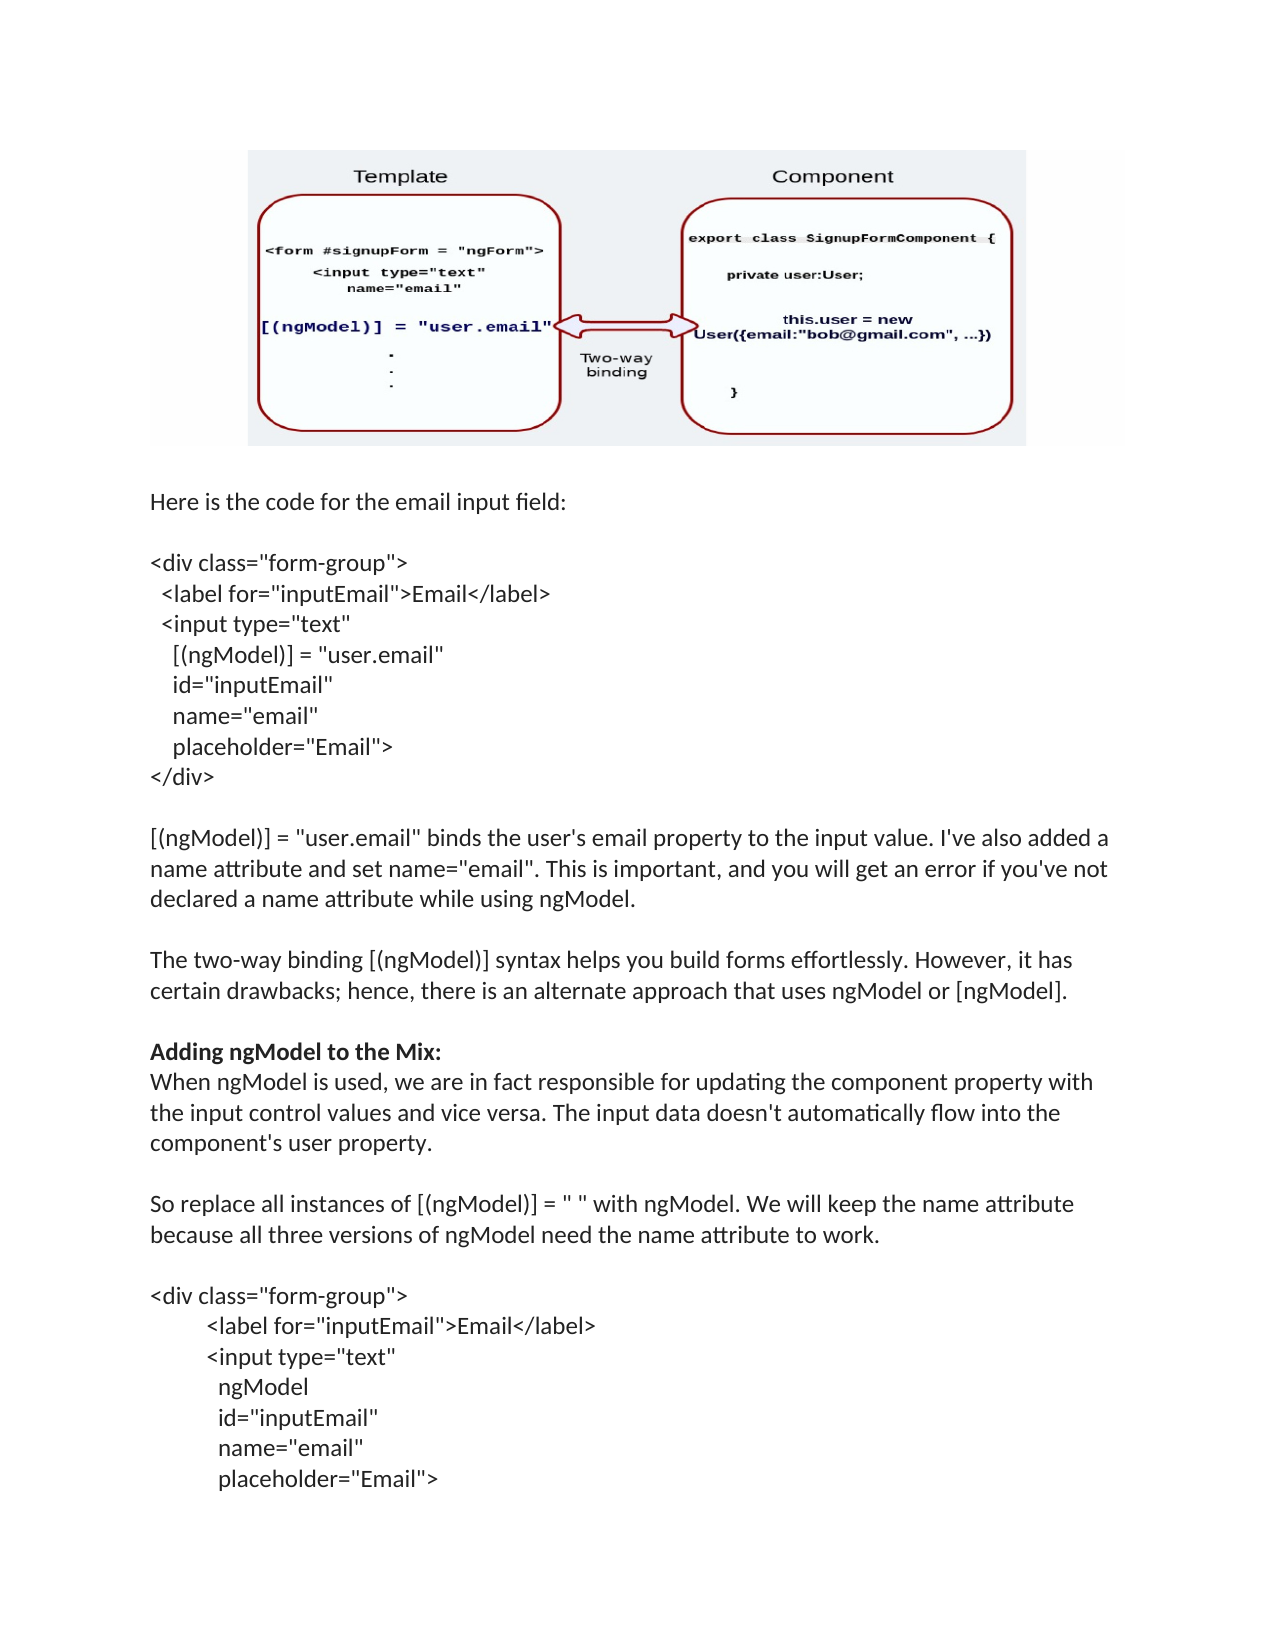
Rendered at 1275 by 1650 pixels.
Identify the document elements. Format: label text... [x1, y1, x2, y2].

text name="email" [150, 700, 1125, 731]
text id="inputEmail" [150, 1402, 1125, 1433]
text ngModel [150, 1372, 1125, 1402]
picture [247, 150, 1028, 446]
text <input type="text" [150, 608, 1125, 639]
text Here is the code for the email input field: [150, 486, 1125, 517]
text name="email" [150, 1433, 1125, 1463]
text <div class="form-group"> [150, 547, 1125, 578]
text [(ngModel)] = "user.email" [150, 639, 1125, 669]
text <label for="inputEmail">Email</label> [150, 1311, 1125, 1341]
text So replace all instances of [(ngModel)] = " " with ngModel. We will keep the name attribute because all three versions of ngModel need the name attribute to work. [150, 1188, 1125, 1249]
text <input type="text" [150, 1341, 1125, 1372]
text placeholder="Email"> [150, 1463, 1125, 1494]
text <div class="form-group"> [150, 1280, 1125, 1311]
text The two-way binding [(ngModel)] syntax helps you build forms effortlessly. However, it has certain drawbacks; hence, there is an alternate approach that uses ngModel or [ngModel]. [150, 944, 1125, 1005]
text <label for="inputEmail">Email</label> [150, 578, 1125, 608]
text id="inputEmail" [150, 669, 1125, 700]
text </div> [150, 761, 1125, 792]
text Adding ngModel to the Mix: [150, 1036, 1125, 1066]
text When ngModel is used, we are in fact responsible for updating the component property with the input control values and vice versa. The input data doesn't automatically flow into the component's user property. [150, 1066, 1125, 1158]
text [(ngModel)] = "user.email" binds the user's email property to the input value. I've also added a name attribute and set name="email". This is important, and you will get an error if you've not declared a name attribute while using ngModel. [150, 822, 1125, 914]
text placeholder="Email"> [150, 731, 1125, 761]
